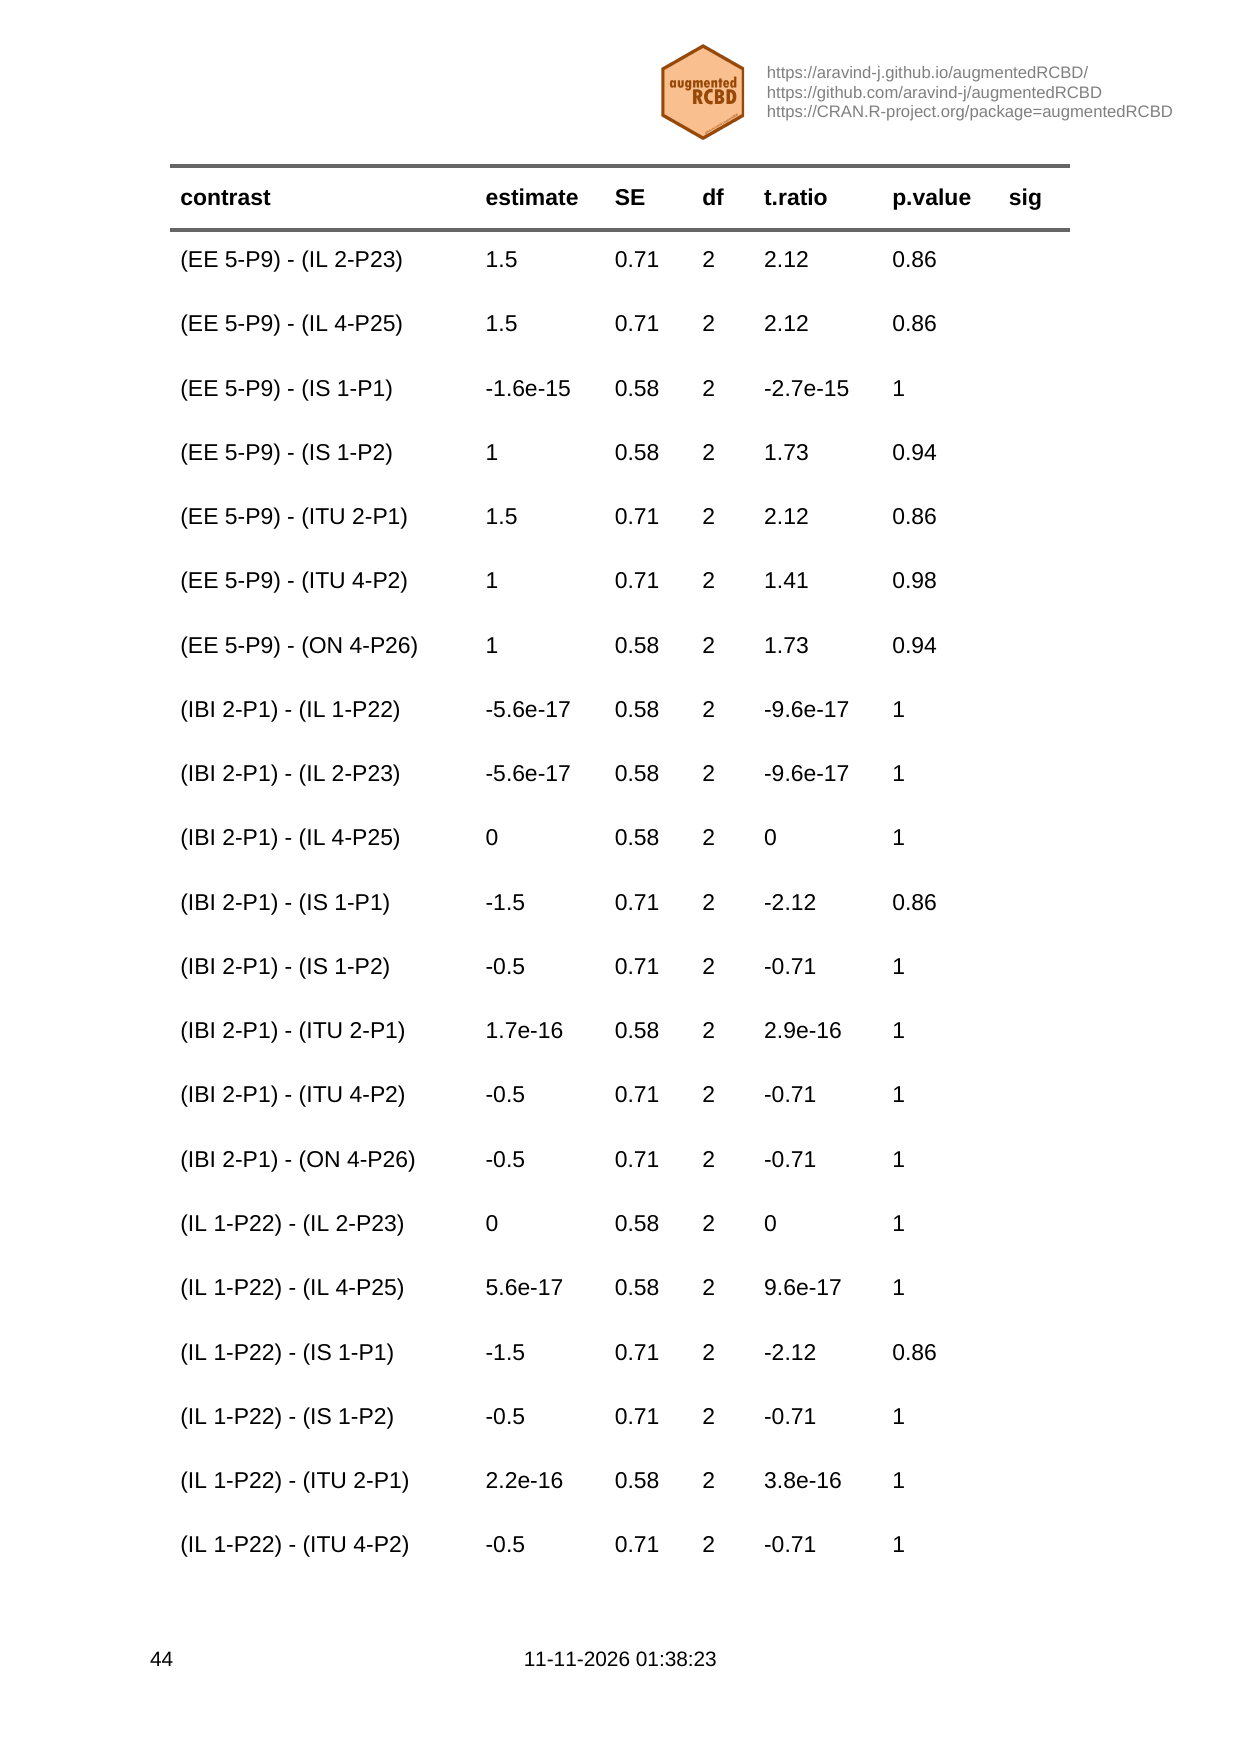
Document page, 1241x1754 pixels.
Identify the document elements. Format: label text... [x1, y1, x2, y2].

table_header df [692, 168, 753, 228]
table_header t.ratio [754, 168, 882, 228]
table_header SE [604, 168, 692, 228]
table_header estimate [475, 168, 604, 228]
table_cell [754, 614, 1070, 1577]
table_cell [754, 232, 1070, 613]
table_header contrast [170, 168, 475, 228]
table_header sig [998, 168, 1070, 228]
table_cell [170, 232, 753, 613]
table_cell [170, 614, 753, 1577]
picture [661, 44, 745, 140]
table_header p.value [882, 168, 998, 228]
